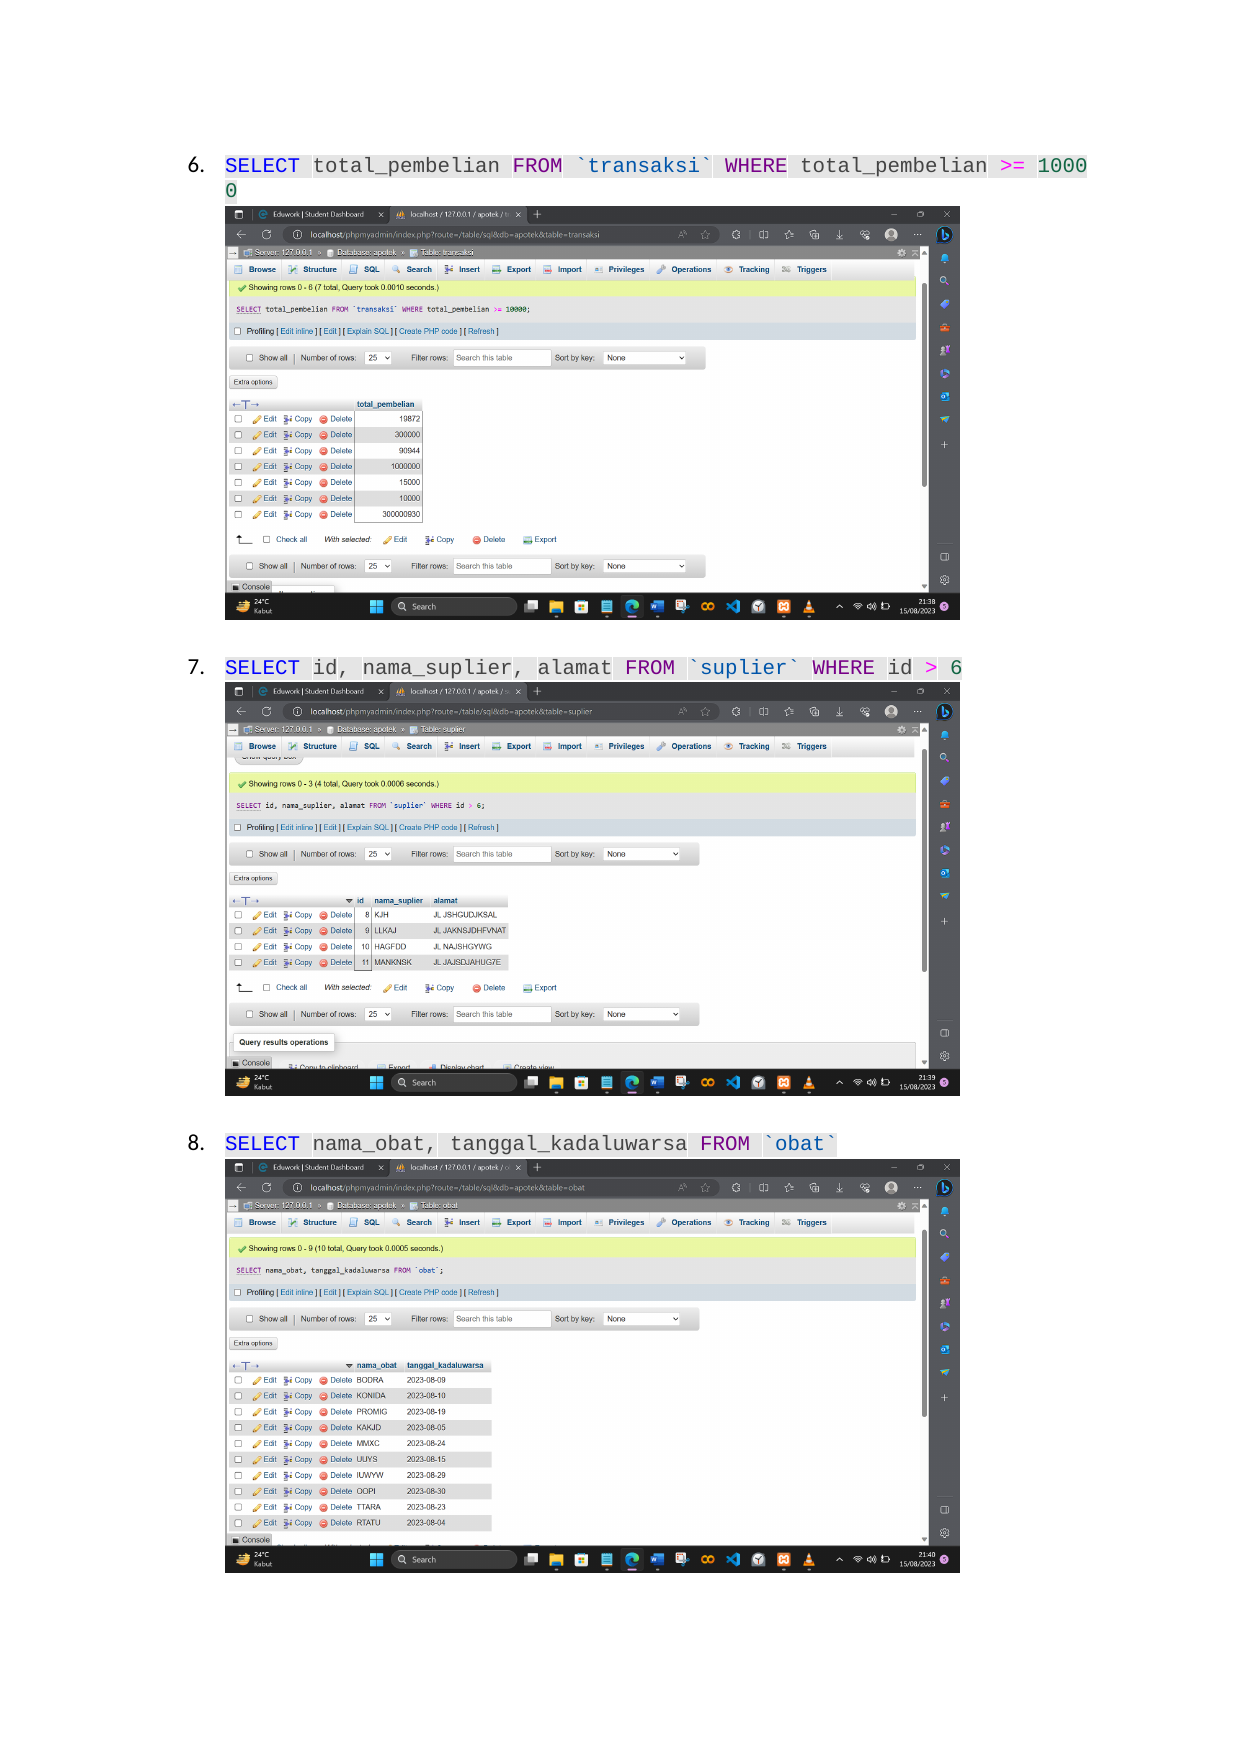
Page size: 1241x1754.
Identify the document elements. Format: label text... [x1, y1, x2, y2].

list SELECT nama_obat, tanggal_kadaluwarsa FROM `obat` [187, 1128, 1090, 1157]
list SELECT id, nama_suplier, alamat FROM `suplier` WHERE id > 6 [187, 652, 1090, 680]
picture [225, 1159, 960, 1573]
picture [225, 682, 960, 1096]
list SELECT total_pembelian FROM `transaksi` WHERE total_pembelian >= 10000 [187, 150, 1090, 204]
picture [225, 206, 960, 620]
